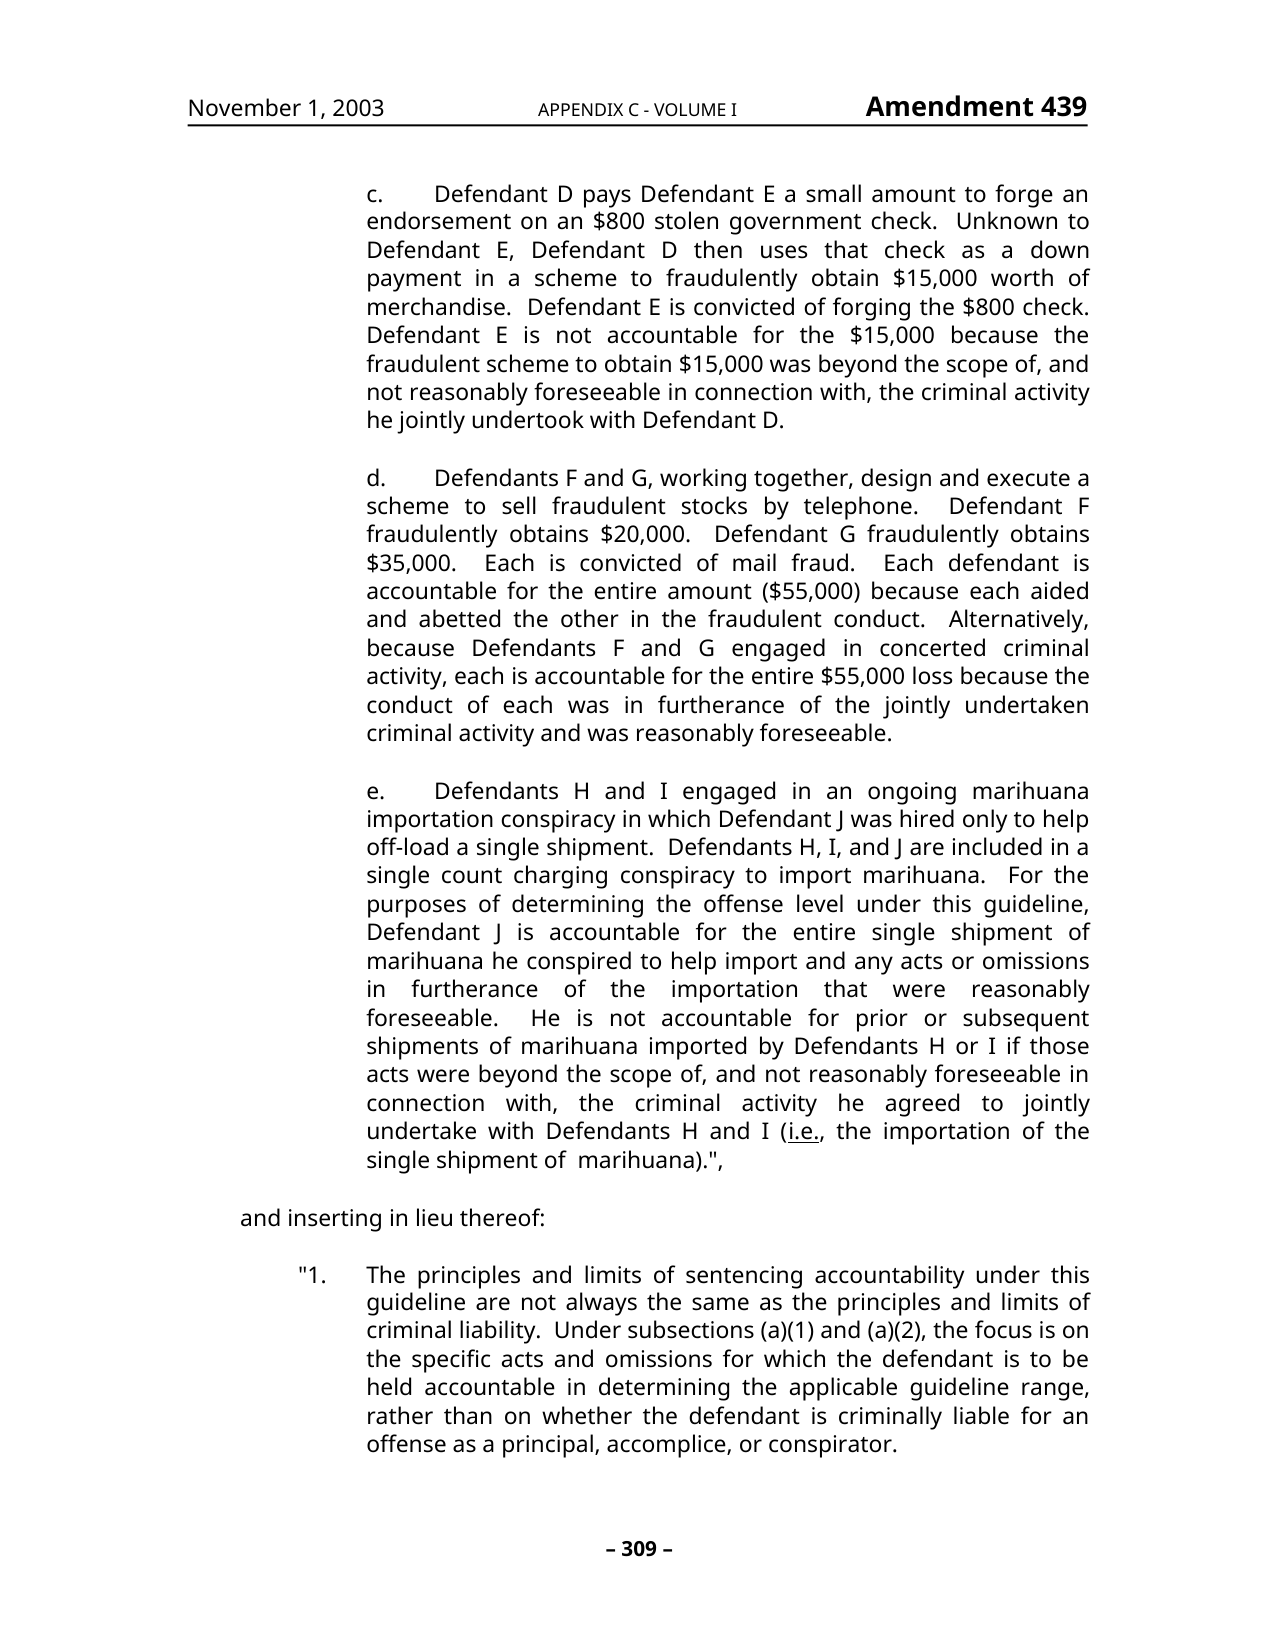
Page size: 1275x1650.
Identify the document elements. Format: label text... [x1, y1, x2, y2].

text e. Defendants H and I engaged in an ongoing marihuana importation conspiracy in which Defendant J was hired only to help off-load a single shipment. Defendants H, I, and J are included in a single count charging conspiracy to import marihuana. For the purposes of determining the offense level under this guideline, Defendant J is accountable for the entire single shipment of marihuana he conspired to help import and any acts or omissions in furtherance of the importation that were reasonably foreseeable. He is not accountable for prior or subsequent shipments of marihuana imported by Defendants H or I if those acts were beyond the scope of, and not reasonably foreseeable in connection with, the criminal activity he agreed to jointly undertake with Defendants H and I (i.e., the importation of the single shipment of marihuana).", [366, 777, 1091, 1175]
text d. Defendants F and G, working together, design and execute a scheme to sell fraudulent stocks by telephone. Defendant F fraudulently obtains $20,000. Defendant G fraudulently obtains $35,000. Each is convicted of mail fraud. Each defendant is accountable for the entire amount ($55,000) because each aided and abetted the other in the fraudulent conduct. Alternatively, because Defendants F and G engaged in concerted criminal activity, each is accountable for the entire $55,000 loss because the conduct of each was in furtherance of the jointly undertaken criminal activity and was reasonably foreseeable. [366, 464, 1091, 748]
text c. Defendant D pays Defendant E a small amount to forge an endorsement on an $800 stolen government check. Unknown to Defendant E, Defendant D then uses that check as a down payment in a scheme to fraudulently obtain $15,000 worth of merchandise. Defendant E is convicted of forging the $800 check. Defendant E is not accountable for the $15,000 because the fraudulent scheme to obtain $15,000 was beyond the scope of, and not reasonably foreseeable in connection with, the criminal activity he jointly undertook with Defendant D. [366, 180, 1091, 436]
text "1. The principles and limits of sentencing accountability under this guideline are not always the same as the principles and limits of criminal liability. Under subsections (a)(1) and (a)(2), the focus is on the specific acts and omissions for which the defendant is to be held accountable in determining the applicable guideline range, rather than on whether the defendant is criminally liable for an offense as a principal, accomplice, or conspirator. [298, 1260, 1091, 1459]
text and inserting in lieu thereof: [240, 1203, 1091, 1232]
